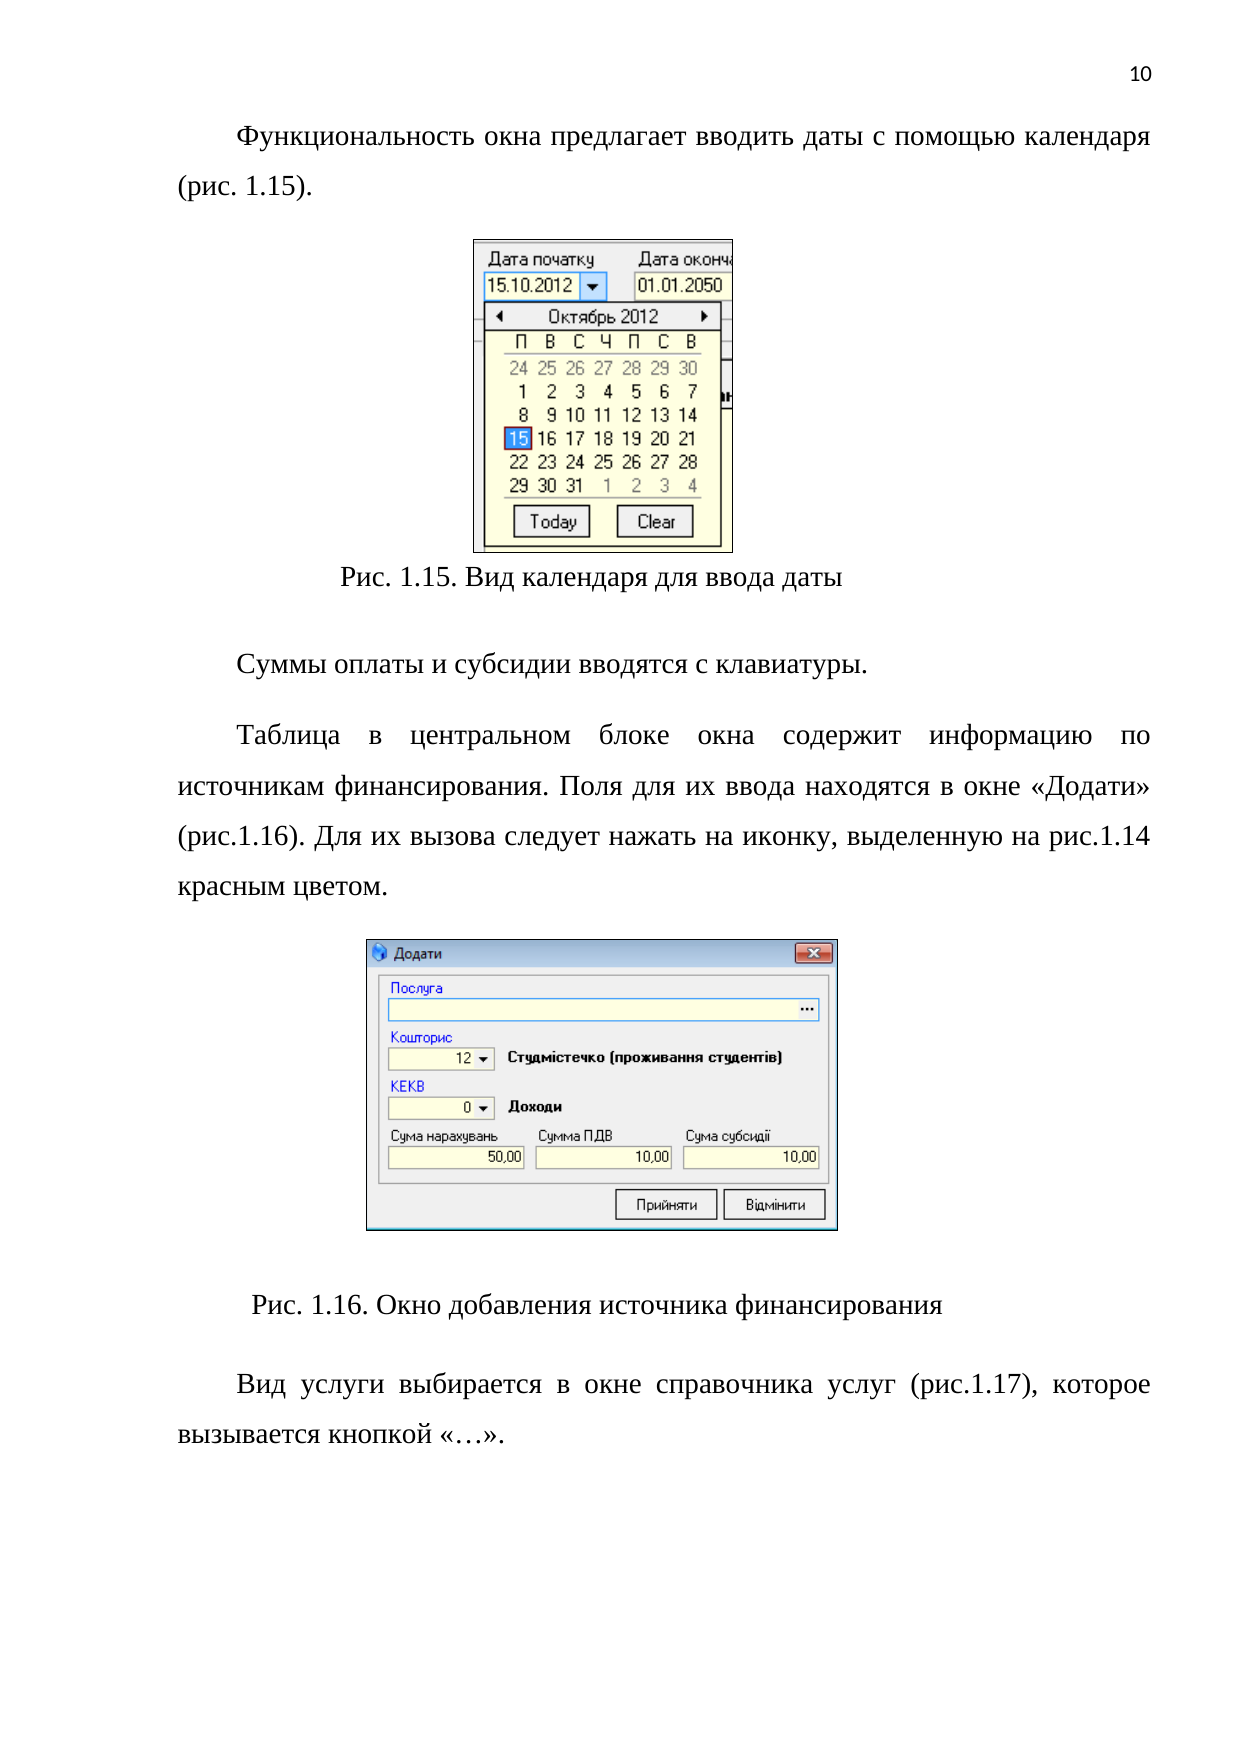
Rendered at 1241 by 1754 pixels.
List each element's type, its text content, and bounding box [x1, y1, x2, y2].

picture [367, 940, 837, 1230]
text Функциональность окна предлагает вводить даты с помощью календаря (рис. 1.15). [177, 118, 1152, 202]
picture [474, 240, 732, 552]
text Вид услуги выбирается в окне справочника услуг (рис.1.17), которое вызывается кнопкой «…». [177, 1366, 1152, 1450]
text Суммы оплаты и субсидии вводятся с клавиатуры. [177, 646, 1152, 680]
text Таблица в центральном блоке окна содержит информацию по источникам финансирования. Поля для их ввода находятся в окне «Додати» (рис.1.16). Для их вызова следует нажать на иконку, выделенную на рис.1.14 красным цветом. [177, 717, 1152, 902]
